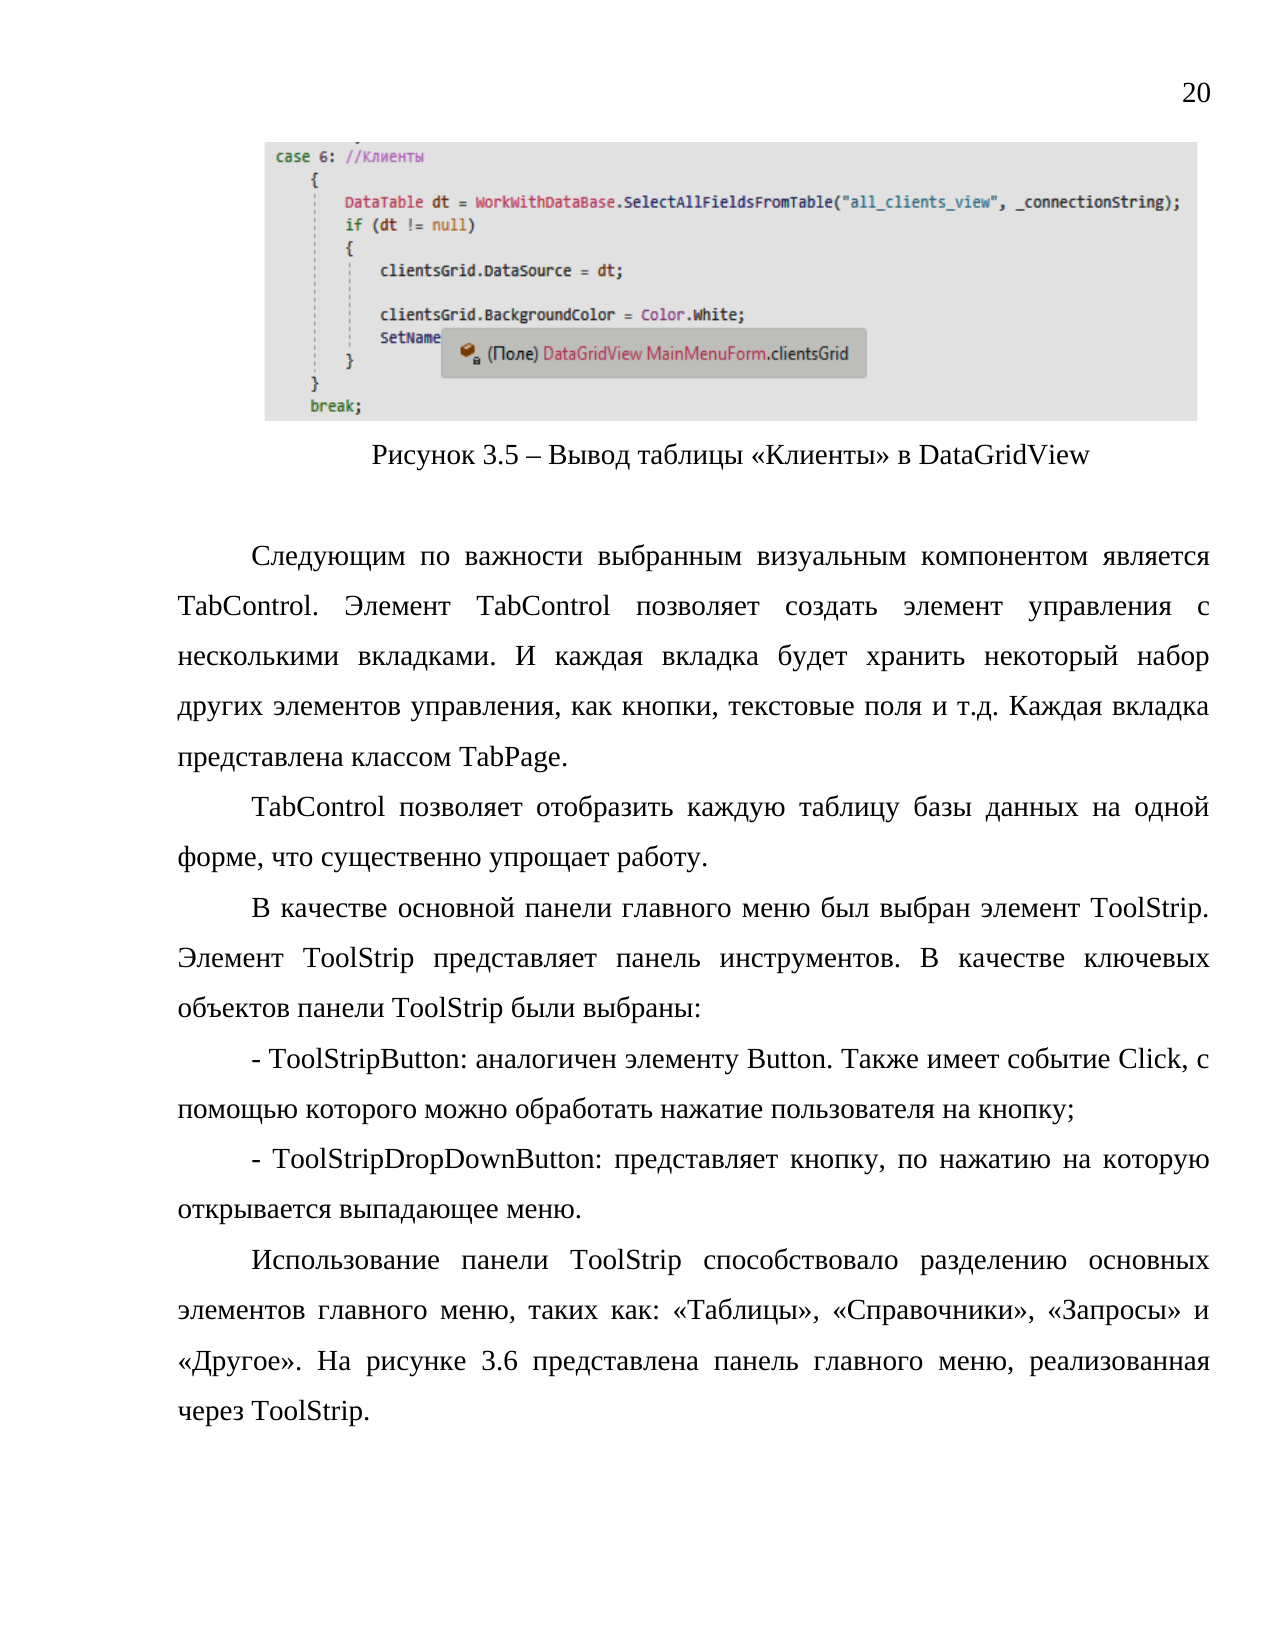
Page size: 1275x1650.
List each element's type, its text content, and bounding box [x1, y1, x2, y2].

text - ToolStripButton: аналогичен элементу Button. Также имеет событие Click, с помощью которого можно обработать нажатие пользователя на кнопку; [177, 1041, 1211, 1124]
text Следующим по важности выбранным визуальным компонентом является TabControl. Элемент TabControl позволяет создать элемент управления с несколькими вкладками. И каждая вкладка будет хранить некоторый набор других элементов управления, как кнопки, текстовые поля и т.д. Каждая вкладка представлена классом TabPage. [177, 538, 1211, 772]
text Использование панели ToolStrip способствовало разделению основных элементов главного меню, таких как: «Таблицы», «Справочники», «Запросы» и «Другое». На рисунке 3.6 представлена панель главного меню, реализованная через ToolStrip. [177, 1242, 1211, 1426]
text Рисунок 3.5 – Вывод таблицы «Клиенты» в DataGridView [177, 437, 1211, 471]
text В качестве основной панели главного меню был выбран элемент ToolStrip. Элемент ToolStrip представляет панель инструментов. В качестве ключевых объектов панели ToolStrip были выбраны: [177, 890, 1211, 1024]
picture [264, 142, 1198, 421]
text - ToolStripDropDownButton: представляет кнопку, по нажатию на которую открывается выпадающее меню. [177, 1141, 1211, 1225]
text TabControl позволяет отобразить каждую таблицу базы данных на одной форме, что существенно упрощает работу. [177, 789, 1211, 873]
